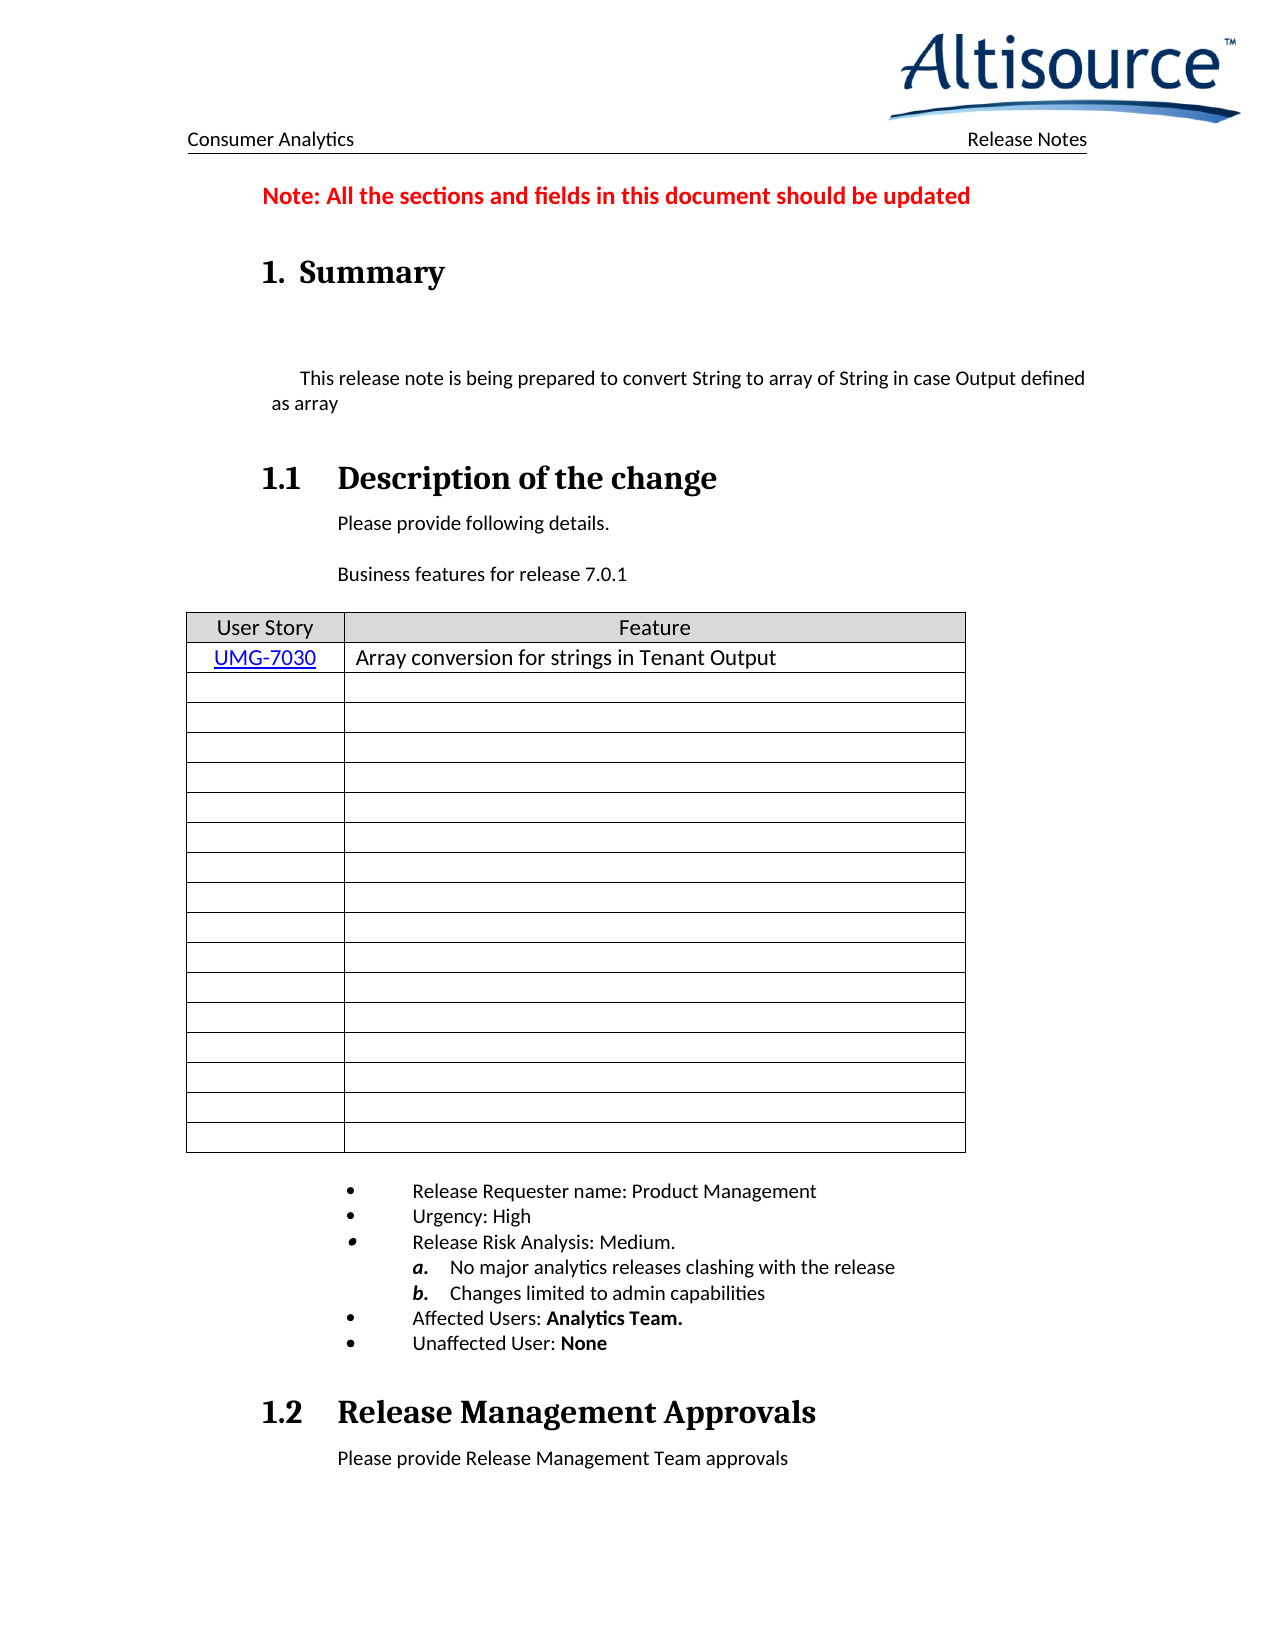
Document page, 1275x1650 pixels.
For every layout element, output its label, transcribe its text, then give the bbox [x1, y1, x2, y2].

table_cell [187, 703, 344, 732]
list Changes limited to admin capabilities [412, 1280, 1087, 1305]
table_cell [187, 913, 344, 942]
subtitle Summary [262, 253, 1087, 292]
table_cell [345, 703, 965, 732]
table_cell [187, 1003, 344, 1032]
table_cell [187, 1123, 344, 1152]
table_cell Array conversion for strings in Tenant Output [345, 643, 965, 672]
table_cell [345, 793, 965, 822]
table_cell [187, 673, 344, 702]
table_cell [187, 853, 344, 882]
table_cell [345, 943, 965, 972]
table_cell [345, 1003, 965, 1032]
table_cell [345, 853, 965, 882]
table_cell [345, 823, 965, 852]
list Urgency: High [347, 1203, 1087, 1229]
list Unaffected User: None [347, 1331, 1087, 1356]
table_cell [187, 1063, 344, 1092]
table_cell [345, 1123, 965, 1152]
table_cell [345, 733, 965, 762]
table_cell [345, 1063, 965, 1092]
table_cell [187, 823, 344, 852]
table_cell [345, 883, 965, 912]
table_cell [345, 913, 965, 942]
table_cell [345, 1093, 965, 1122]
table_header Feature [345, 613, 965, 642]
table_cell [345, 973, 965, 1002]
table_cell [345, 763, 965, 792]
subtitle Release Management Approvals [262, 1394, 1087, 1432]
list Release Risk Analysis: Medium. [347, 1229, 1087, 1254]
picture [862, 12, 1264, 124]
table_cell [345, 1033, 965, 1062]
table_cell [187, 1033, 344, 1062]
text Note: All the sections and fields in this document should be updated [187, 180, 1087, 210]
table_cell [187, 763, 344, 792]
table_header User Story [187, 613, 344, 642]
table_cell [187, 793, 344, 822]
text Business features for release 7.0.1 [262, 561, 1087, 586]
text Please provide following details. [300, 510, 1087, 535]
table_cell [187, 943, 344, 972]
list Release Requester name: Product Management [347, 1178, 1087, 1203]
table_cell [187, 1093, 344, 1122]
text Please provide Release Management Team approvals [337, 1445, 1087, 1470]
table_cell [187, 883, 344, 912]
list No major analytics releases clashing with the release [412, 1254, 1087, 1280]
table_cell [187, 733, 344, 762]
list This release note is being prepared to convert String to array of String in case Output defined as array [271, 365, 1087, 416]
table_cell [187, 973, 344, 1002]
table_cell [345, 673, 965, 702]
table_cell UMG-7030 [187, 643, 344, 672]
subtitle Description of the change [262, 459, 1087, 497]
list Affected Users: Analytics Team. [347, 1305, 1087, 1331]
